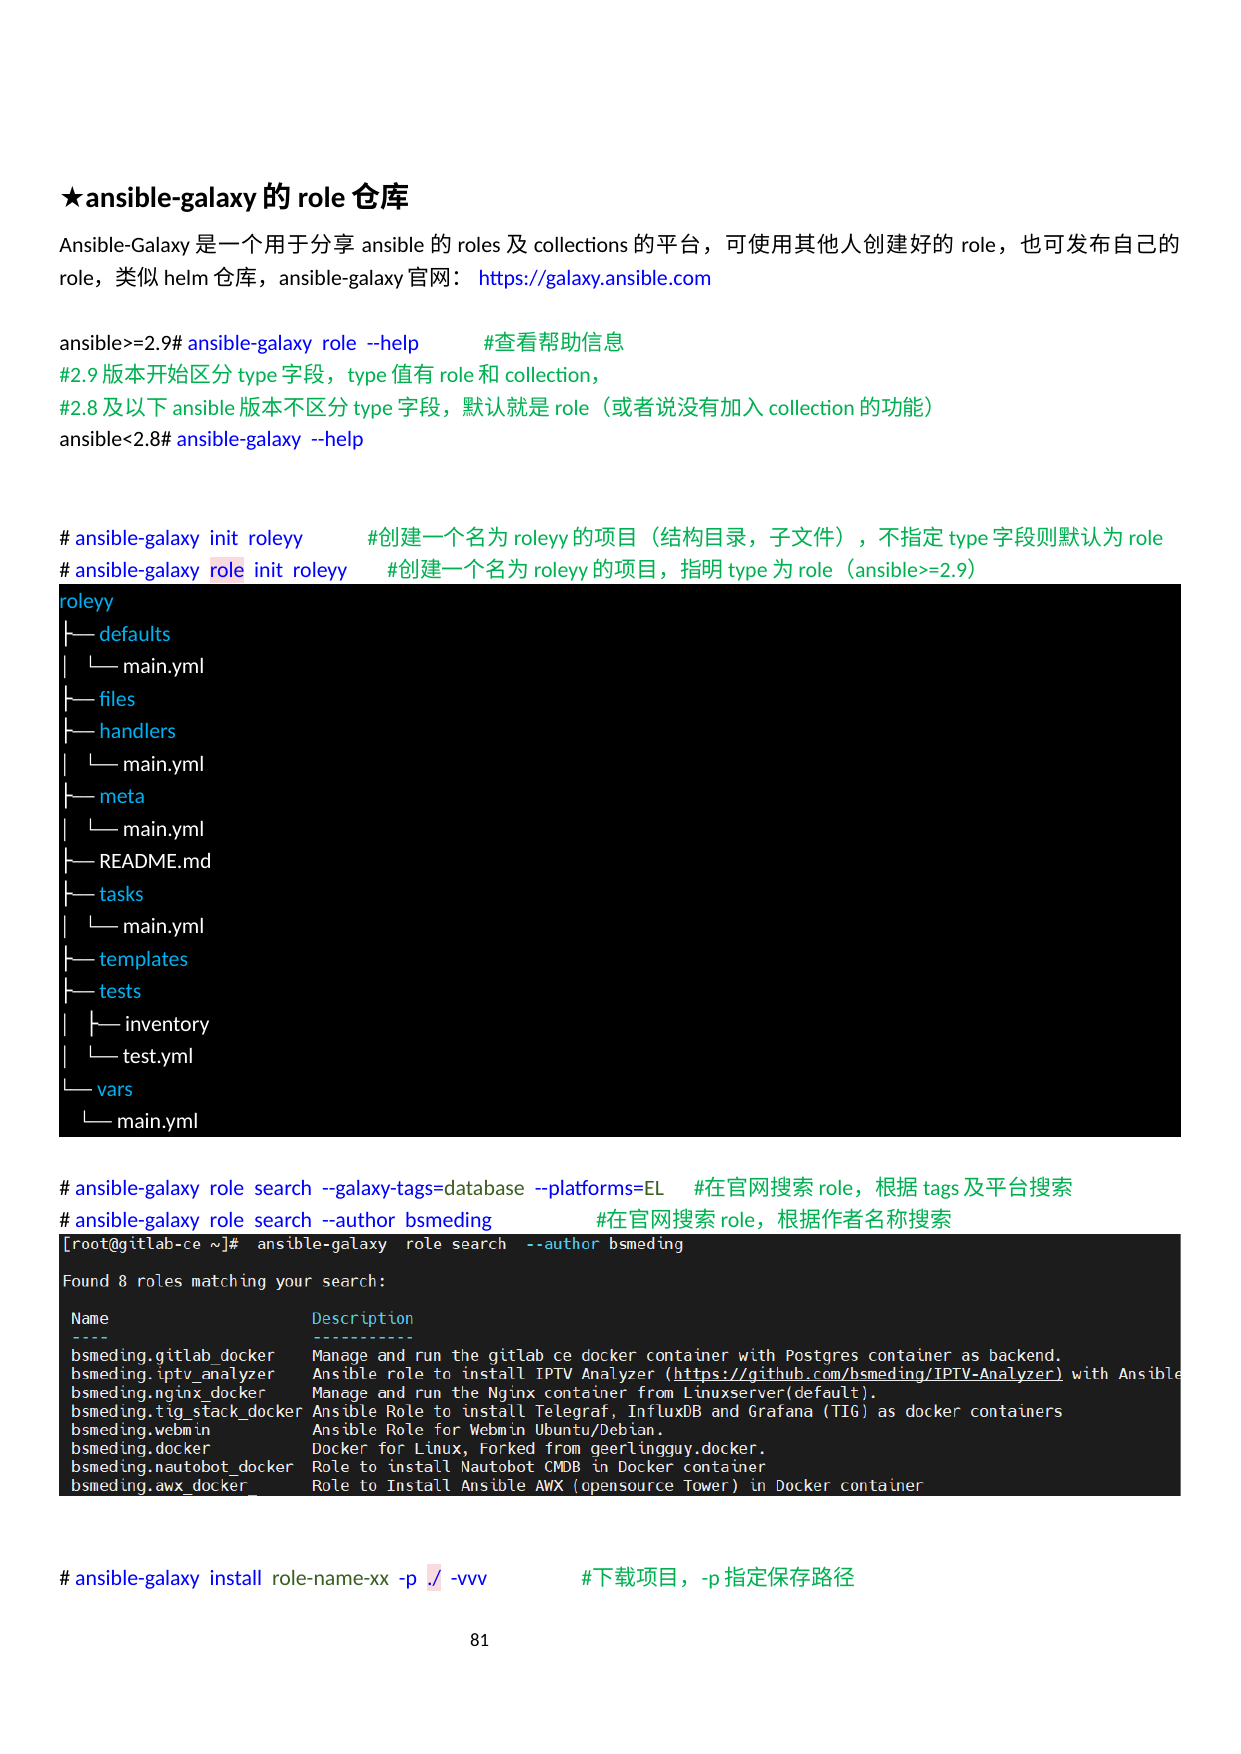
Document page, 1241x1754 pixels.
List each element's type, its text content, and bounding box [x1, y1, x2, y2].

text # ansible-galaxy install role-name-xx -p ./ -vvv #下载项目，-p指定保存路径 [59, 1559, 1181, 1592]
text #2.8及以下ansible版本不区分type字段，默认就是role（或者说没有加入collection的功能） [59, 389, 1181, 422]
text ansible>=2.9# ansible-galaxy role --help #查看帮助信息 [59, 324, 1181, 357]
text └── main.yml [59, 1104, 1181, 1137]
text │ ├── inventory [59, 1007, 1181, 1039]
text │ └── main.yml [59, 747, 1181, 779]
text ├── defaults [59, 617, 1181, 649]
text ├── README.md [59, 844, 1181, 877]
text ansible<2.8# ansible-galaxy --help [59, 422, 1181, 454]
text ├── tests [59, 974, 1181, 1007]
text ├── templates [59, 942, 1181, 974]
text # ansible-galaxy role search --author bsmeding #在官网搜索role，根据作者名称搜索 [59, 1202, 1181, 1234]
text Ansible-Galaxy是一个用于分享ansible的roles及collections的平台，可使用其他人创建好的role，也可发布自己的role，类似helm仓库，ansible-galaxy官网： https://galaxy.ansible.com [59, 227, 1181, 292]
picture [59, 1234, 1181, 1496]
text roleyy [59, 584, 1181, 617]
text ├── meta [59, 779, 1181, 812]
text # ansible-galaxy init roleyy #创建一个名为roleyy的项目（结构目录，子文件），不指定type字段则默认为role [59, 519, 1181, 552]
text #2.9版本开始区分type字段，type值有role和collection， [59, 357, 1181, 389]
text ★ansible-galaxy的role仓库 [59, 162, 1181, 227]
text │ └── main.yml [59, 649, 1181, 682]
text │ └── main.yml [59, 812, 1181, 844]
text │ └── main.yml [59, 909, 1181, 942]
text ├── handlers [59, 714, 1181, 747]
text ├── tasks [59, 877, 1181, 909]
text ├── files [59, 682, 1181, 714]
text # ansible-galaxy role search --galaxy-tags=database --platforms=EL #在官网搜索role，根据tags及平台搜索 [59, 1169, 1181, 1202]
text # ansible-galaxy role init roleyy #创建一个名为roleyy的项目，指明type为role（ansible>=2.9） [59, 552, 1181, 584]
text │ └── test.yml [59, 1039, 1181, 1072]
text └── vars [59, 1072, 1181, 1104]
